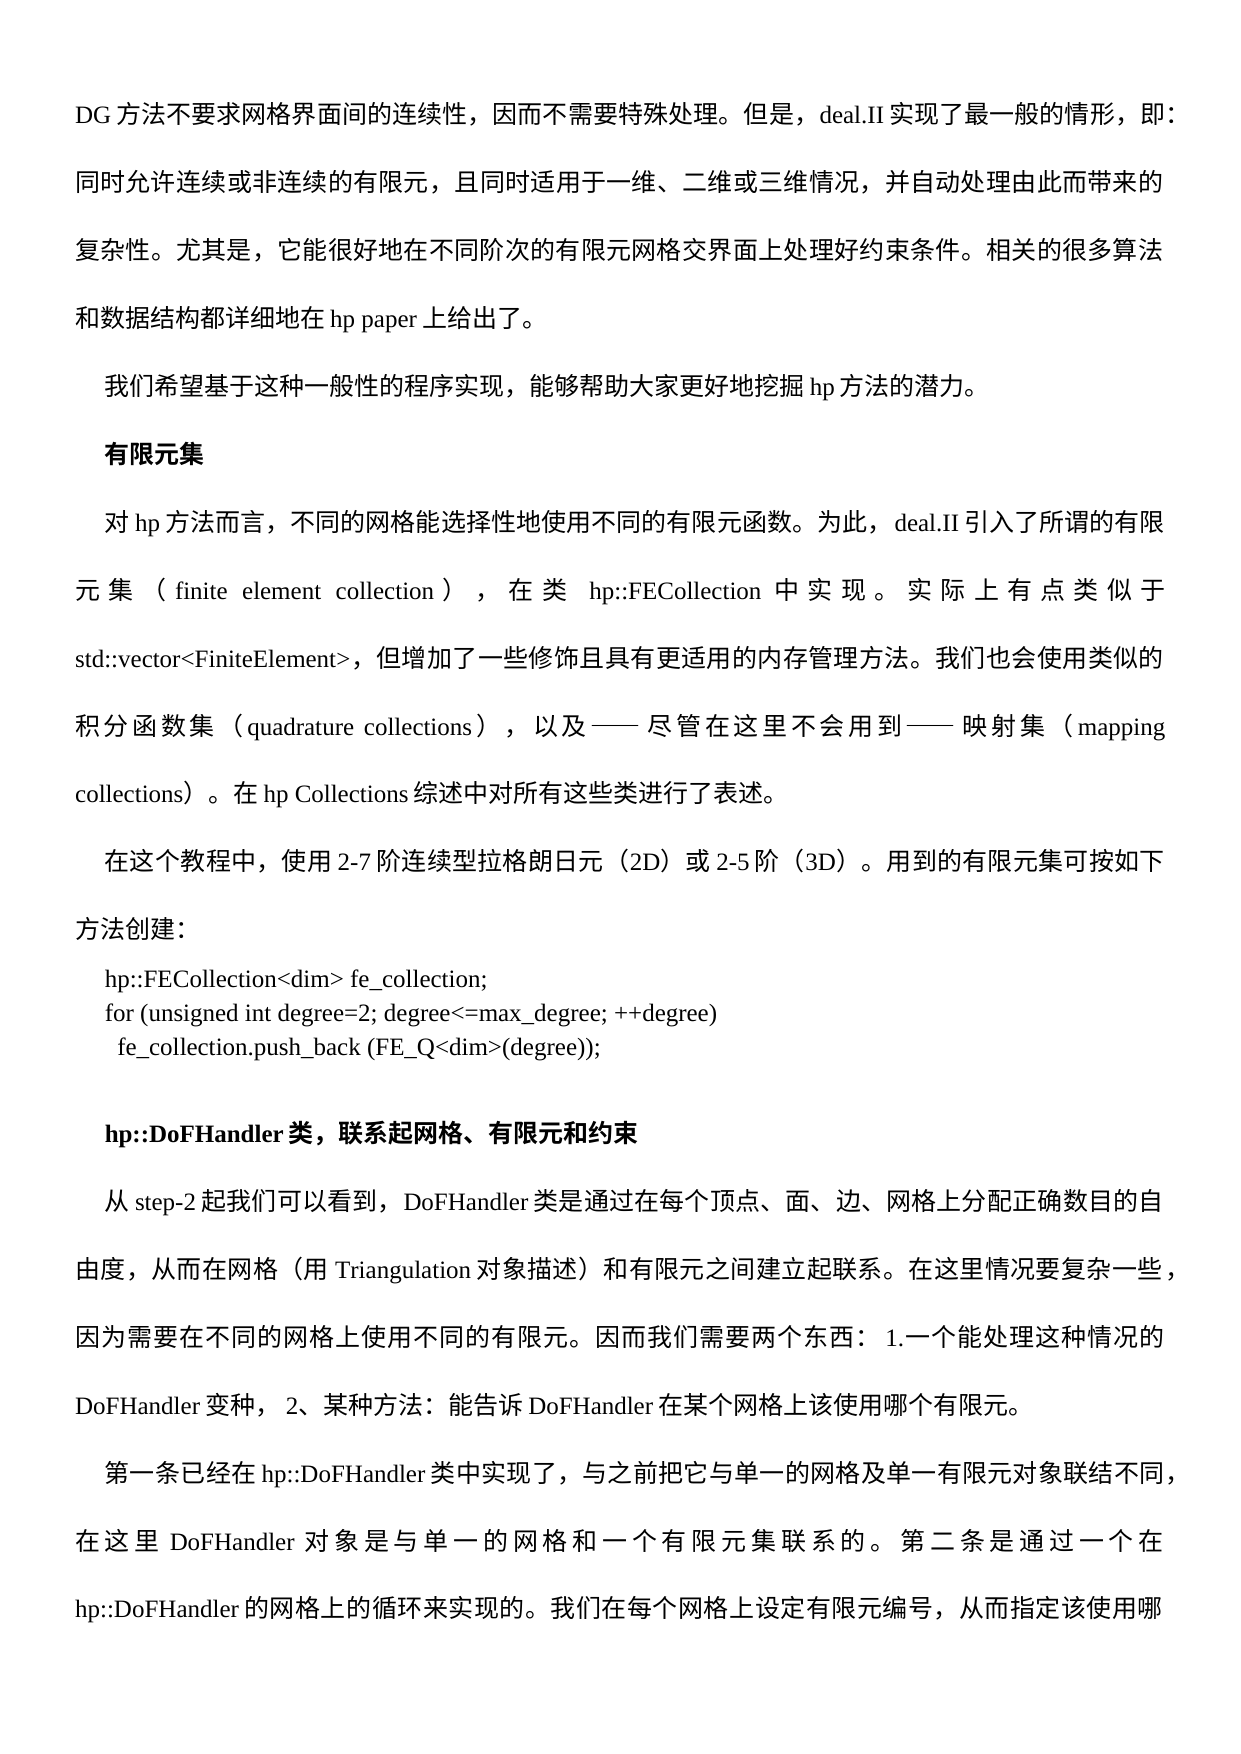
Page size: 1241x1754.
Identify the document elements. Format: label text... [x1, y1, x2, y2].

text for (unsigned int degree=2; degree<=max_degree; ++degree) [75, 996, 1165, 1030]
text fe_collection.push_back (FE_Q<dim>(degree)); [75, 1030, 1165, 1064]
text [75, 1437, 1165, 1641]
text 有限元集 [75, 418, 1165, 486]
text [75, 79, 1165, 351]
text 对hp方法而言，不同的网格能选择性地使用不同的有限元函数。为此，deal.II引入了所谓的有限元集（finite element collection），在类 hp::FECollection中实现。实际上有点类似于std::vector<FiniteElement>，但增加了一些修饰且具有更适用的内存管理方法。我们也会使用类似的积分函数集（quadrature collections），以及——尽管在这里不会用到——映射集（mapping collections）。在hp Collections综述中对所有这些类进行了表述。 [75, 486, 1165, 826]
text 我们希望基于这种一般性的程序实现，能够帮助大家更好地挖掘hp方法的潜力。 [75, 351, 1165, 418]
text 从step-2起我们可以看到，DoFHandler类是通过在每个顶点、面、边、网格上分配正确数目的自由度，从而在网格（用Triangulation对象描述）和有限元之间建立起联系。在这里情况要复杂一些，因为需要在不同的网格上使用不同的有限元。因而我们需要两个东西：1.一个能处理这种情况的DoFHandler变种， 2、某种方法：能告诉DoFHandler在某个网格上该使用哪个有限元。 [75, 1166, 1165, 1437]
text hp::DoFHandler类，联系起网格、有限元和约束 [104, 1098, 1165, 1166]
text hp::FECollection<dim> fe_collection; [75, 962, 1165, 996]
text 在这个教程中，使用2-7阶连续型拉格朗日元（2D）或2-5阶（3D）。用到的有限元集可按如下方法创建： [75, 826, 1165, 962]
